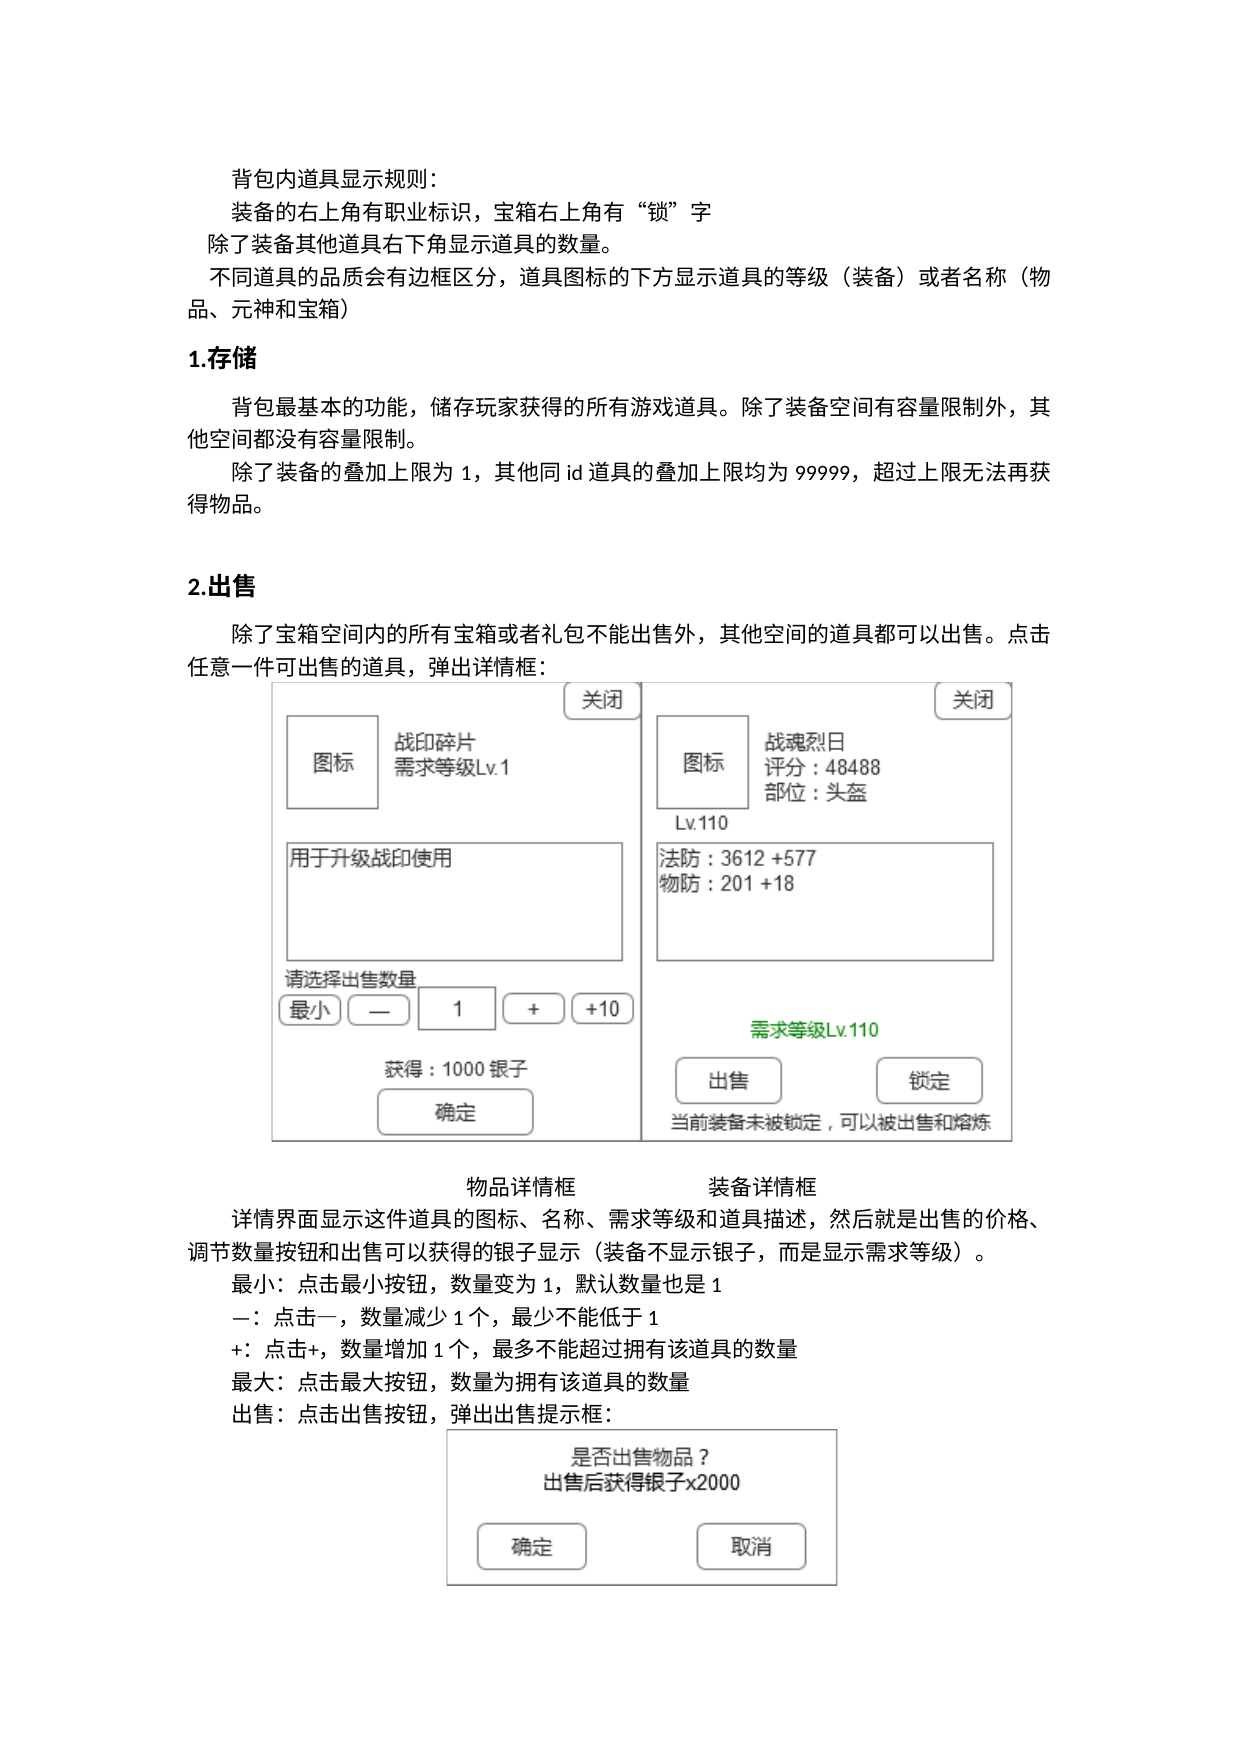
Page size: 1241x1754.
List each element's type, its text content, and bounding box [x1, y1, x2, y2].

list 出售：点击出售按钮，弹出出售提示框： [187, 1397, 1053, 1429]
list 详情界面显示这件道具的图标、名称、需求等级和道具描述，然后就是出售的价格、调节数量按钮和出售可以获得的银子显示（装备不显示银子，而是显示需求等级）。 [187, 1202, 1053, 1267]
text 不同道具的品质会有边框区分，道具图标的下方显示道具的等级（装备）或者名称（物品、元神和宝箱） [187, 259, 1053, 324]
picture [446, 1429, 838, 1586]
list 最大：点击最大按钮，数量为拥有该道具的数量 [187, 1364, 1053, 1397]
text 除了装备其他道具右下角显示道具的数量。 [187, 227, 1053, 259]
list 存储 [187, 324, 1053, 389]
list 背包最基本的功能，储存玩家获得的所有游戏道具。除了装备空间有容量限制外，其他空间都没有容量限制。 [187, 389, 1053, 454]
list +：点击+，数量增加1个，最多不能超过拥有该道具的数量 [187, 1332, 1053, 1364]
text 背包内道具显示规则： [187, 162, 1053, 194]
picture [271, 682, 1013, 1142]
list 出售 [187, 552, 1053, 617]
list 除了宝箱空间内的所有宝箱或者礼包不能出售外，其他空间的道具都可以出售。点击任意一件可出售的道具，弹出详情框： [187, 617, 1053, 682]
text 装备的右上角有职业标识，宝箱右上角有“锁”字 [187, 194, 1053, 227]
list 最小：点击最小按钮，数量变为1，默认数量也是1 [187, 1267, 1053, 1299]
list 物品详情框 装备详情框 [187, 1169, 1053, 1202]
list —：点击—，数量减少1个，最少不能低于1 [187, 1299, 1053, 1332]
list 除了装备的叠加上限为1，其他同id道具的叠加上限均为99999，超过上限无法再获得物品。 [187, 454, 1053, 519]
